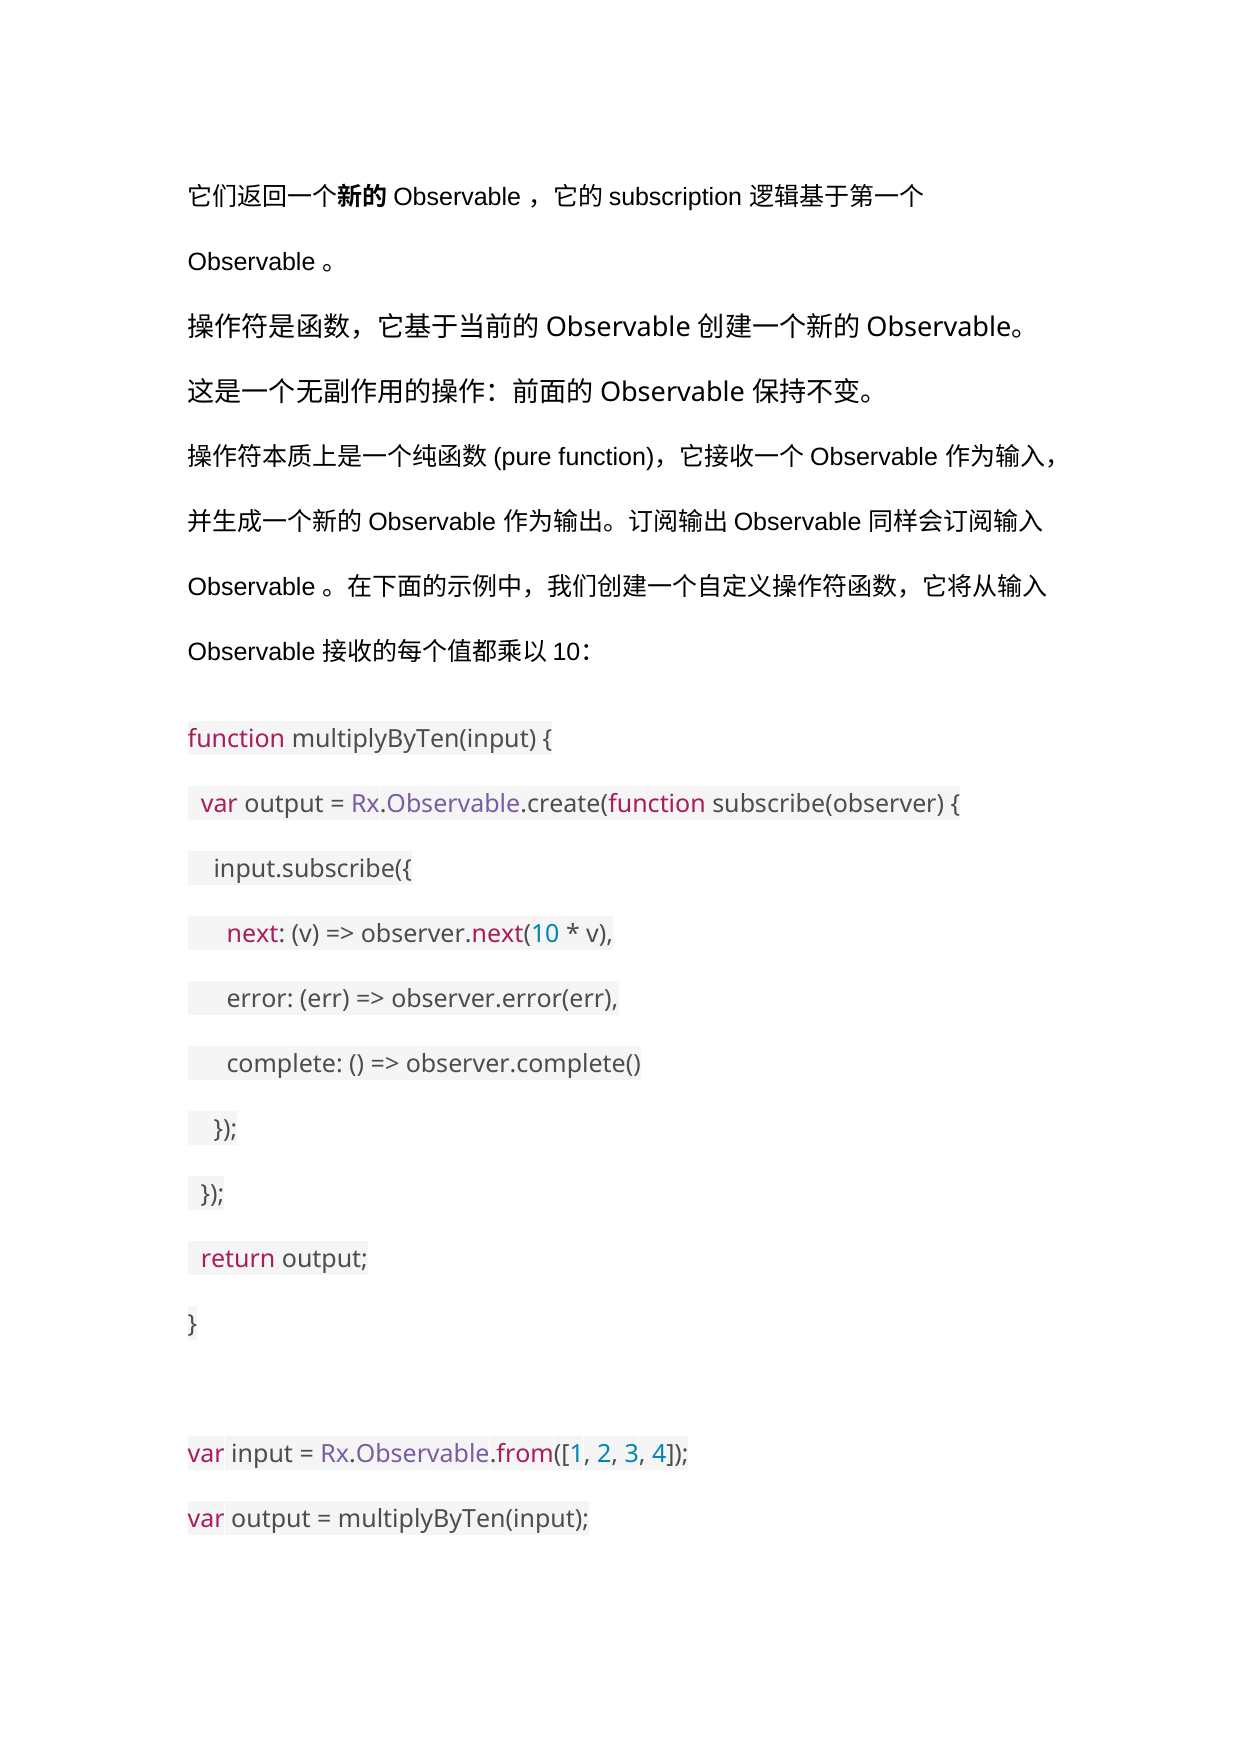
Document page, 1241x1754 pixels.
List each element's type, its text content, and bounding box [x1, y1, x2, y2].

text 操作符本质上是一个纯函数 (pure function)，它接收一个 Observable 作为输入，并生成一个新的 Observable 作为输出。订阅输出 Observable 同样会订阅输入 Observable 。在下面的示例中，我们创建一个自定义操作符函数，它将从输入 Observable 接收的每个值都乘以10： [187, 422, 1053, 682]
text var output = multiplyByTen(input); [187, 1485, 1053, 1550]
text complete: () => observer.complete() [187, 1030, 1053, 1095]
text input.subscribe({ [187, 835, 1053, 900]
text var output = Rx.Observable.create(function subscribe(observer) { [187, 770, 1053, 835]
text next: (v) => observer.next(10 * v), [187, 900, 1053, 965]
text var input = Rx.Observable.from([1, 2, 3, 4]); [187, 1420, 1053, 1485]
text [187, 162, 1053, 292]
text function multiplyByTen(input) { [187, 705, 1053, 770]
text } [187, 1290, 1053, 1355]
text error: (err) => observer.error(err), [187, 965, 1053, 1030]
text }); [187, 1160, 1053, 1225]
text 操作符是函数，它基于当前的 Observable 创建一个新的 Observable。这是一个无副作用的操作：前面的 Observable 保持不变。 [187, 292, 1053, 422]
text }); [187, 1095, 1053, 1160]
text return output; [187, 1225, 1053, 1290]
